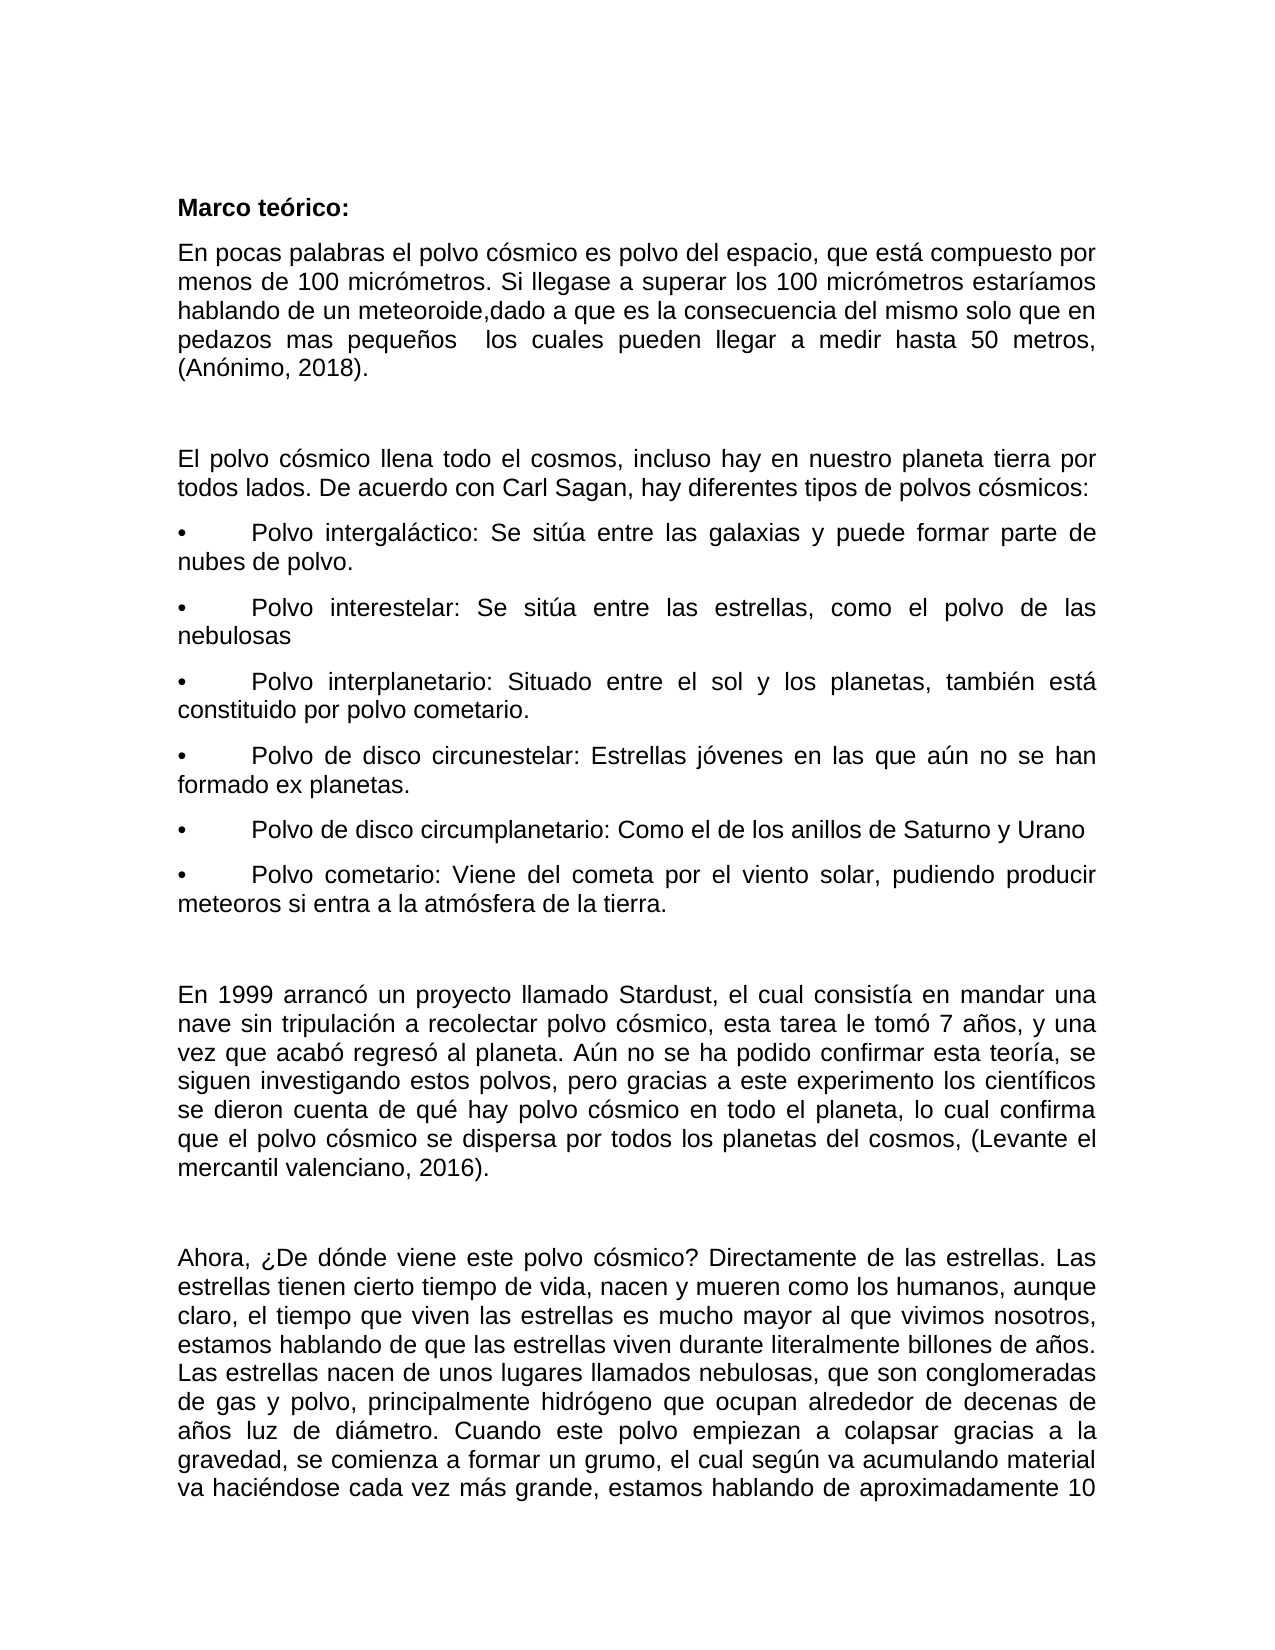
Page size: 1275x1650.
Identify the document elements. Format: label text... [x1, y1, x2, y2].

text • Polvo interestelar: Se sitúa entre las estrellas, como el polvo de las nebulosas [177, 593, 1098, 650]
text • Polvo cometario: Viene del cometa por el viento solar, pudiendo producir meteoros si entra a la atmósfera de la tierra. [177, 861, 1098, 918]
text • Polvo de disco circunestelar: Estrellas jóvenes en las que aún no se han formado ex planetas. [177, 741, 1098, 798]
text En 1999 arrancó un proyecto llamado Stardust, el cual consistía en mandar una nave sin tripulación a recolectar polvo cósmico, esta tarea le tomó 7 años, y una vez que acabó regresó al planeta. Aún no se ha podido confirmar esta teoría, se siguen investigando estos polvos, pero gracias a este experimento los científicos se dieron cuenta de qué hay polvo cósmico en todo el planeta, lo cual confirma que el polvo cósmico se dispersa por todos los planetas del cosmos, (Levante el mercantil valenciano, 2016). [177, 980, 1098, 1181]
text • Polvo de disco circumplanetario: Como el de los anillos de Saturno y Urano [177, 815, 1098, 844]
text • Polvo interplanetario: Situado entre el sol y los planetas, también está constituido por polvo cometario. [177, 667, 1098, 724]
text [177, 1243, 1098, 1502]
text Marco teórico: [177, 193, 1098, 222]
text En pocas palabras el polvo cósmico es polvo del espacio, que está compuesto por menos de 100 micrómetros. Si llegase a superar los 100 micrómetros estaríamos hablando de un meteoroide,dado a que es la consecuencia del mismo solo que en pedazos mas pequeños los cuales pueden llegar a medir hasta 50 metros, (Anónimo, 2018). [177, 238, 1098, 382]
text • Polvo intergaláctico: Se sitúa entre las galaxias y puede formar parte de nubes de polvo. [177, 518, 1098, 576]
text El polvo cósmico llena todo el cosmos, incluso hay en nuestro planeta tierra por todos lados. De acuerdo con Carl Sagan, hay diferentes tipos de polvos cósmicos: [177, 444, 1098, 502]
